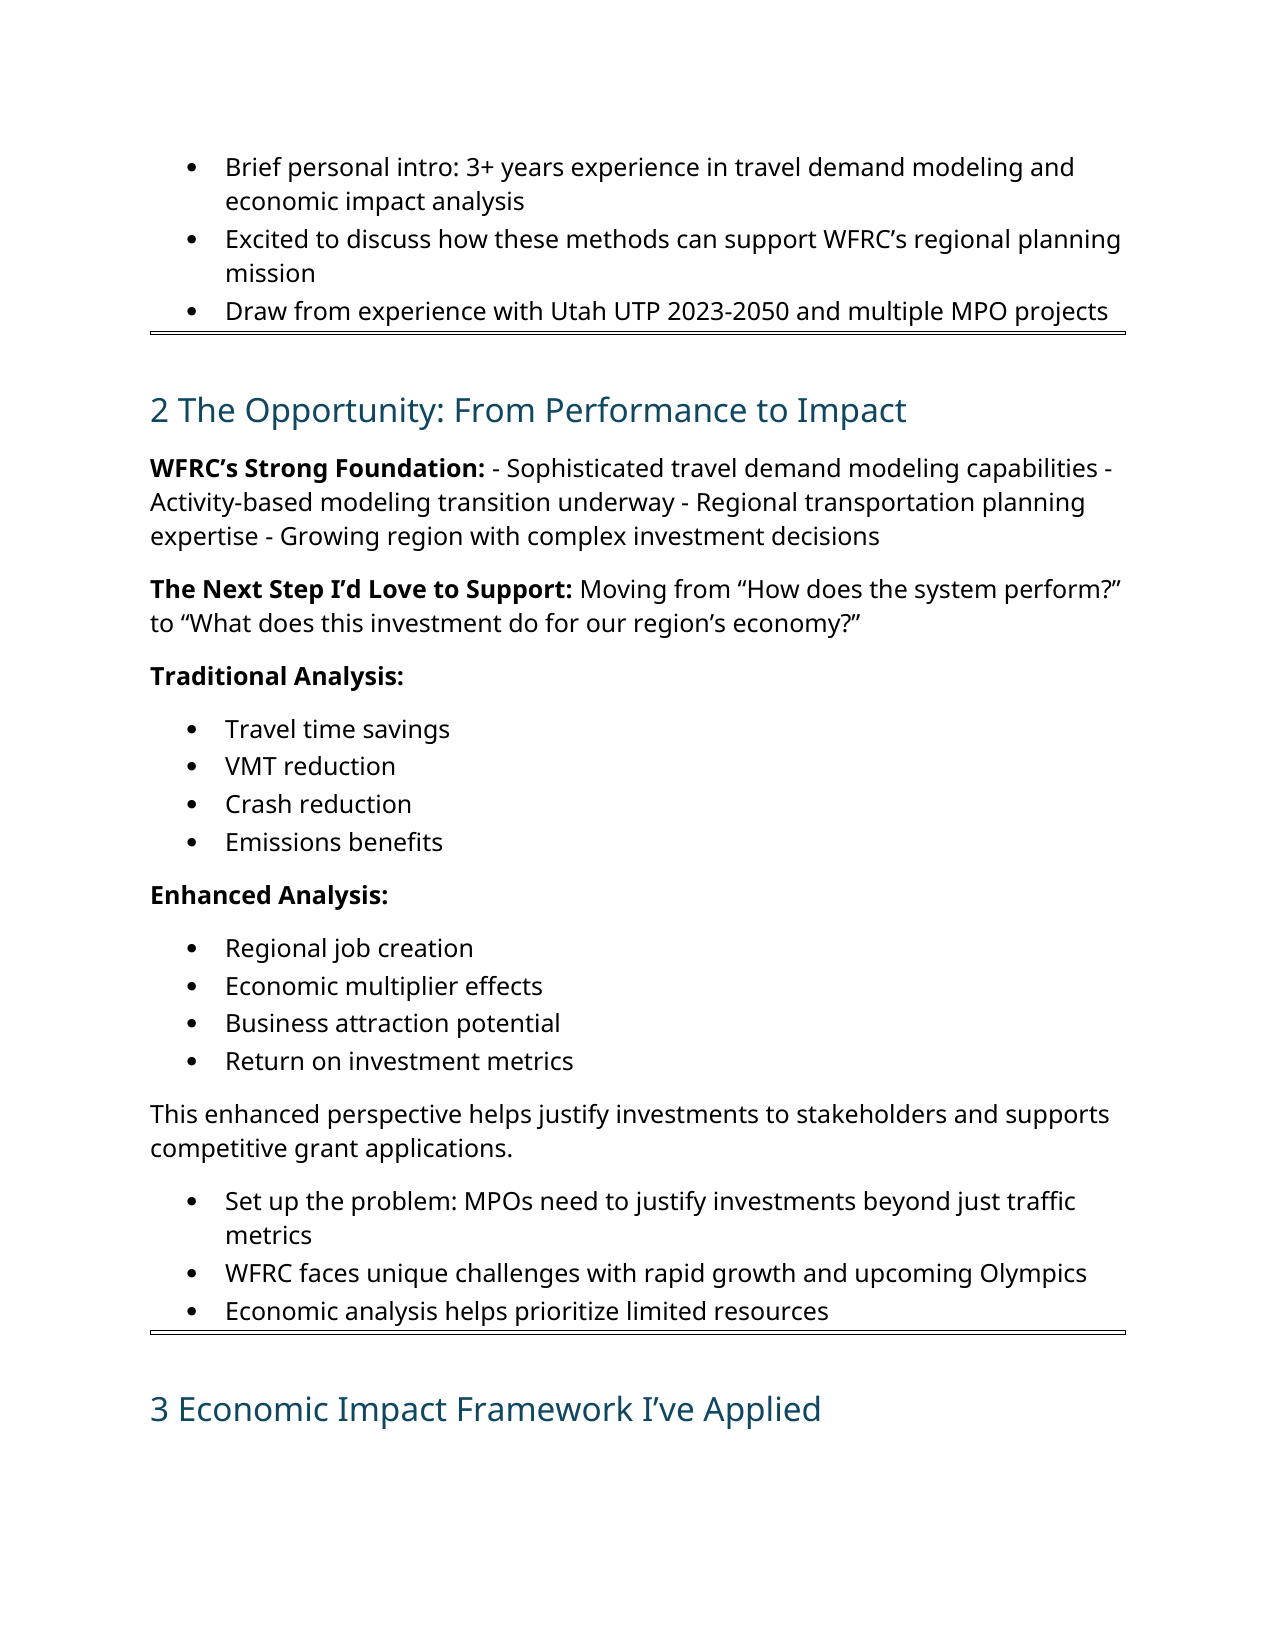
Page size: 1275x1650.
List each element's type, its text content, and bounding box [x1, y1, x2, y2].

list Travel time savings [187, 711, 1125, 745]
text This enhanced perspective helps justify investments to stakeholders and supports competitive grant applications. [150, 1097, 1125, 1165]
list Economic analysis helps prioritize limited resources [187, 1293, 1125, 1327]
list Regional job creation [187, 930, 1125, 964]
text WFRC’s Strong Foundation: - Sophisticated travel demand modeling capabilities - Activity-based modeling transition underway - Regional transportation planning expertise - Growing region with complex investment decisions [150, 451, 1125, 553]
list Brief personal intro: 3+ years experience in travel demand modeling and economic impact analysis [187, 150, 1125, 218]
text The Next Step I’d Love to Support: Moving from “How does the system perform?” to “What does this investment do for our region’s economy?” [150, 572, 1125, 640]
list Excited to discuss how these methods can support WFRC’s regional planning mission [187, 222, 1125, 290]
list Crash reduction [187, 787, 1125, 821]
list Business attraction potential [187, 1006, 1125, 1040]
list VMT reduction [187, 749, 1125, 783]
list WFRC faces unique challenges with rapid growth and upcoming Olympics [187, 1255, 1125, 1289]
text Traditional Analysis: [150, 658, 1125, 692]
text Enhanced Analysis: [150, 877, 1125, 912]
list Return on investment metrics [187, 1044, 1125, 1078]
list Emissions benefits [187, 825, 1125, 859]
list Set up the problem: MPOs need to justify investments beyond just traffic metrics [187, 1183, 1125, 1252]
subtitle 2 The Opportunity: From Performance to Impact [150, 386, 1125, 432]
subtitle 3 Economic Impact Framework I’ve Applied [150, 1386, 1125, 1431]
list Draw from experience with Utah UTP 2023-2050 and multiple MPO projects [187, 294, 1125, 328]
list Economic multiplier effects [187, 968, 1125, 1002]
